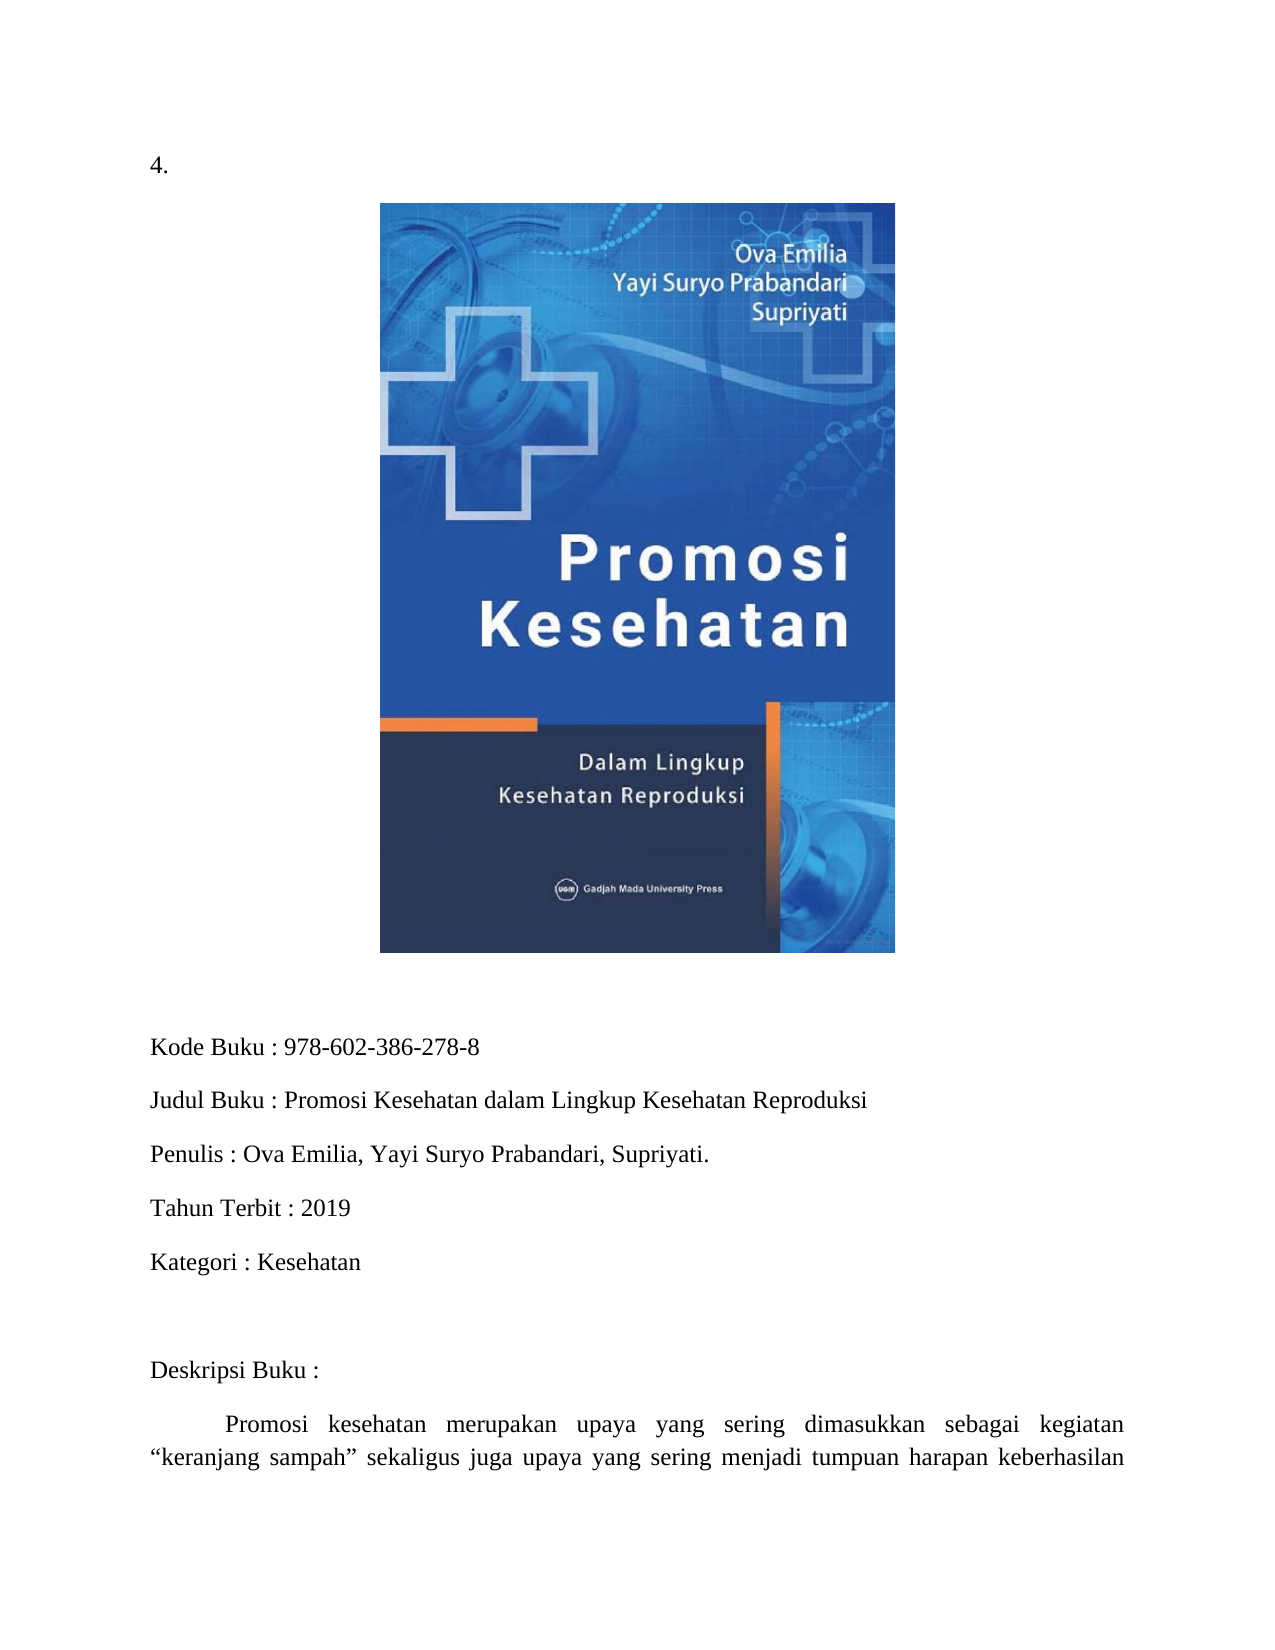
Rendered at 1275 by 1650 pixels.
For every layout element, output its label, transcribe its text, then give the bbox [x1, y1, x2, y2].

text Kode Buku : 978-602-386-278-8 [150, 1032, 1125, 1061]
text Penulis : Ova Emilia, Yayi Suryo Prabandari, Supriyati. [150, 1139, 1125, 1168]
text Kategori : Kesehatan [150, 1247, 1125, 1276]
picture [380, 203, 896, 953]
text 4. [150, 150, 1125, 179]
text Judul Buku : Promosi Kesehatan dalam Lingkup Kesehatan Reproduksi [150, 1086, 1125, 1114]
text Tahun Terbit : 2019 [150, 1193, 1125, 1222]
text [150, 1409, 1125, 1471]
text Deskripsi Buku : [150, 1355, 1125, 1384]
